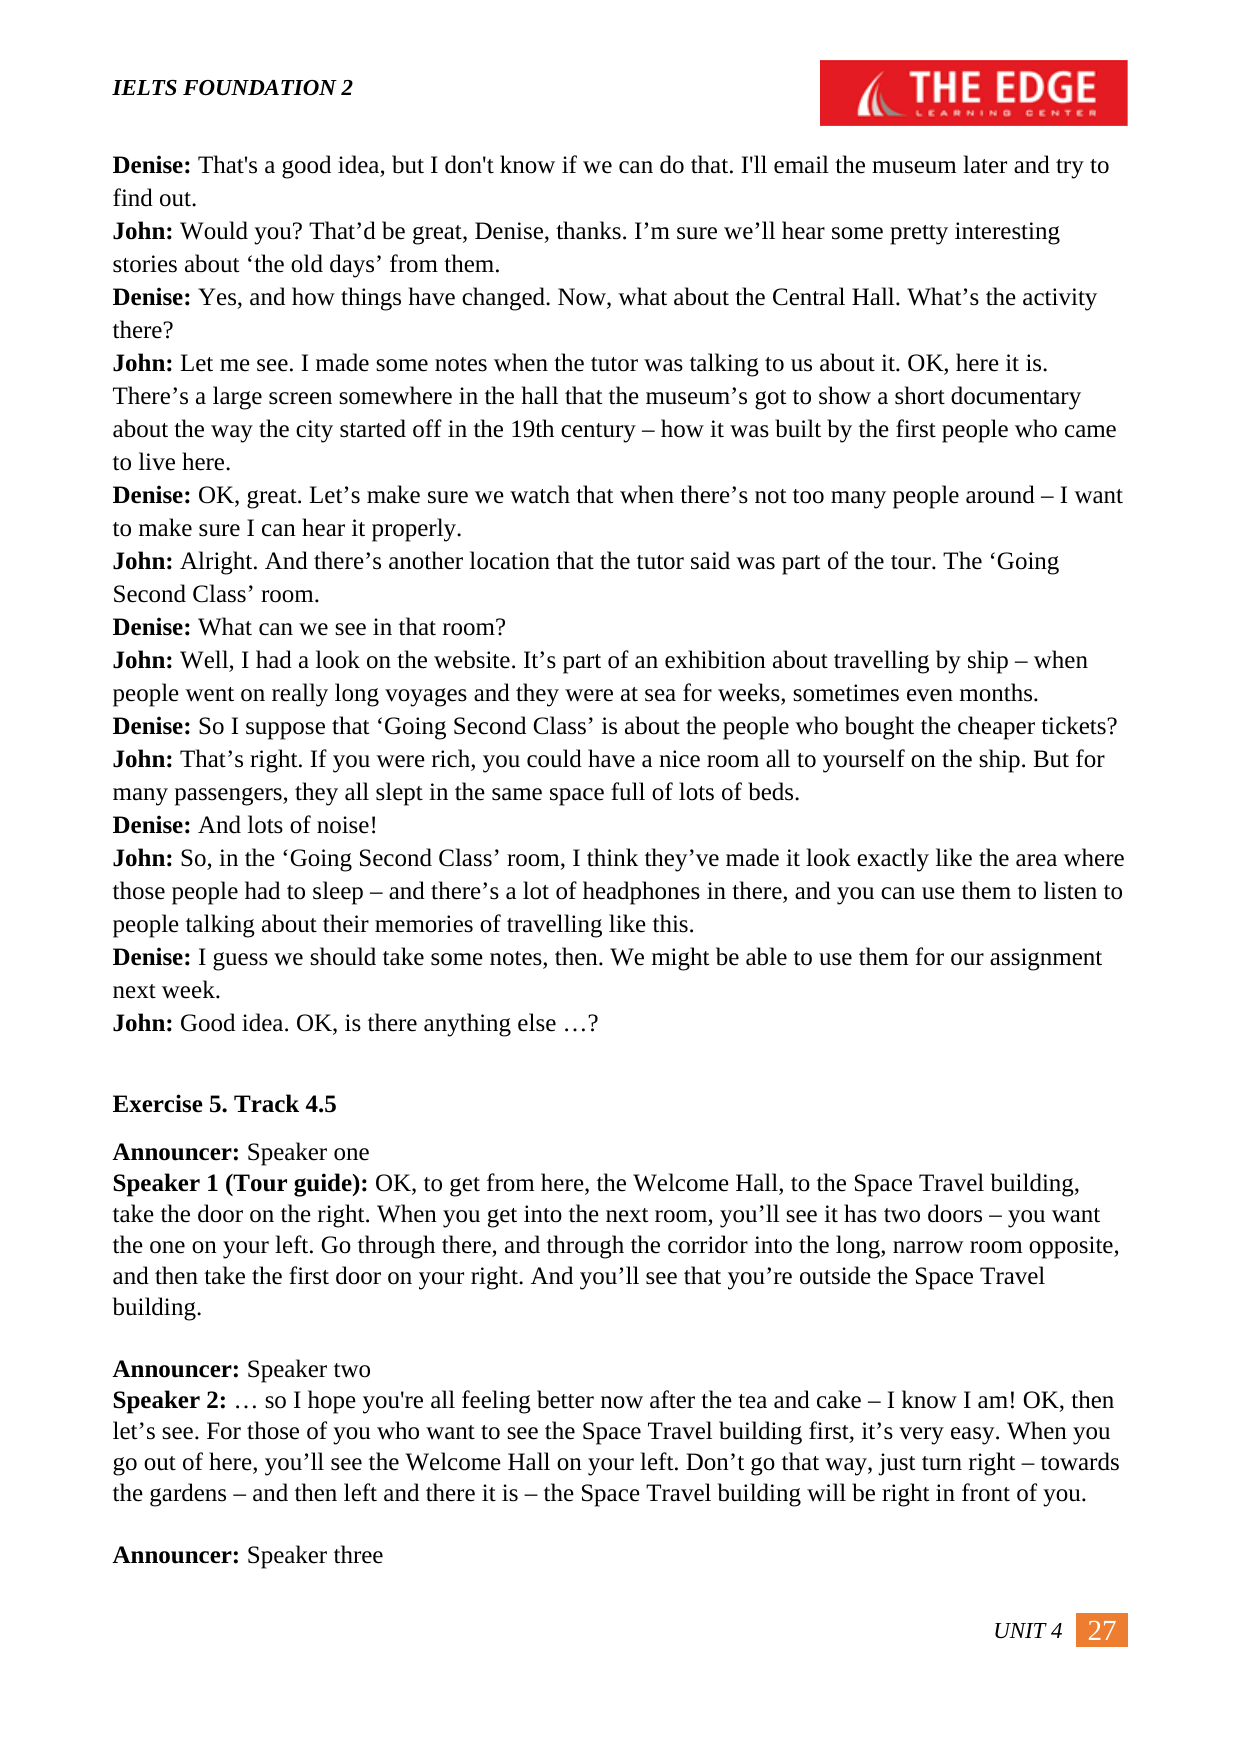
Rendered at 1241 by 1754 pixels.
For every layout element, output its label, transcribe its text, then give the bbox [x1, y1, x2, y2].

text Exercise 5. Track 4.5 [112, 1089, 1128, 1118]
text John: Let me see. I made some notes when the tutor was talking to us about it. OK, here it is. There’s a large screen somewhere in the hall that the museum’s got to show a short documentary about the way the city started off in the 19th century – how it was built by the first people who came to live here. [112, 348, 1128, 476]
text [112, 1137, 1128, 1569]
text John: Good idea. OK, is there anything else …? [112, 1008, 1128, 1037]
text John: So, in the ‘Going Second Class’ room, I think they’ve made it look exactly like the area where those people had to sleep – and there’s a lot of headphones in there, and you can use them to listen to people talking about their memories of travelling like this. [112, 843, 1128, 938]
text Denise: Yes, and how things have changed. Now, what about the Central Hall. What’s the activity there? [112, 282, 1128, 344]
text Denise: So I suppose that ‘Going Second Class’ is about the people who bought the cheaper tickets? [112, 711, 1128, 740]
text Denise: What can we see in that room? [112, 612, 1128, 641]
text John: Well, I had a look on the website. It’s part of an exhibition about travelling by ship – when people went on really long voyages and they were at sea for weeks, sometimes even months. [112, 645, 1128, 707]
text Denise: That's a good idea, but I don't know if we can do that. I'll email the museum later and try to find out. [112, 150, 1128, 212]
picture [820, 60, 1128, 126]
text John: That’s right. If you were rich, you could have a nice room all to yourself on the ship. But for many passengers, they all slept in the same space full of lots of beds. [112, 744, 1128, 806]
text Denise: I guess we should take some notes, then. We might be able to use them for our assignment next week. [112, 942, 1128, 1004]
text John: Would you? That’d be great, Denise, thanks. I’m sure we’ll hear some pretty interesting stories about ‘the old days’ from them. [112, 216, 1128, 278]
text Denise: OK, great. Let’s make sure we watch that when there’s not too many people around – I want to make sure I can hear it properly. [112, 480, 1128, 542]
text Denise: And lots of noise! [112, 810, 1128, 839]
text John: Alright. And there’s another location that the tutor said was part of the tour. The ‘Going Second Class’ room. [112, 546, 1128, 608]
